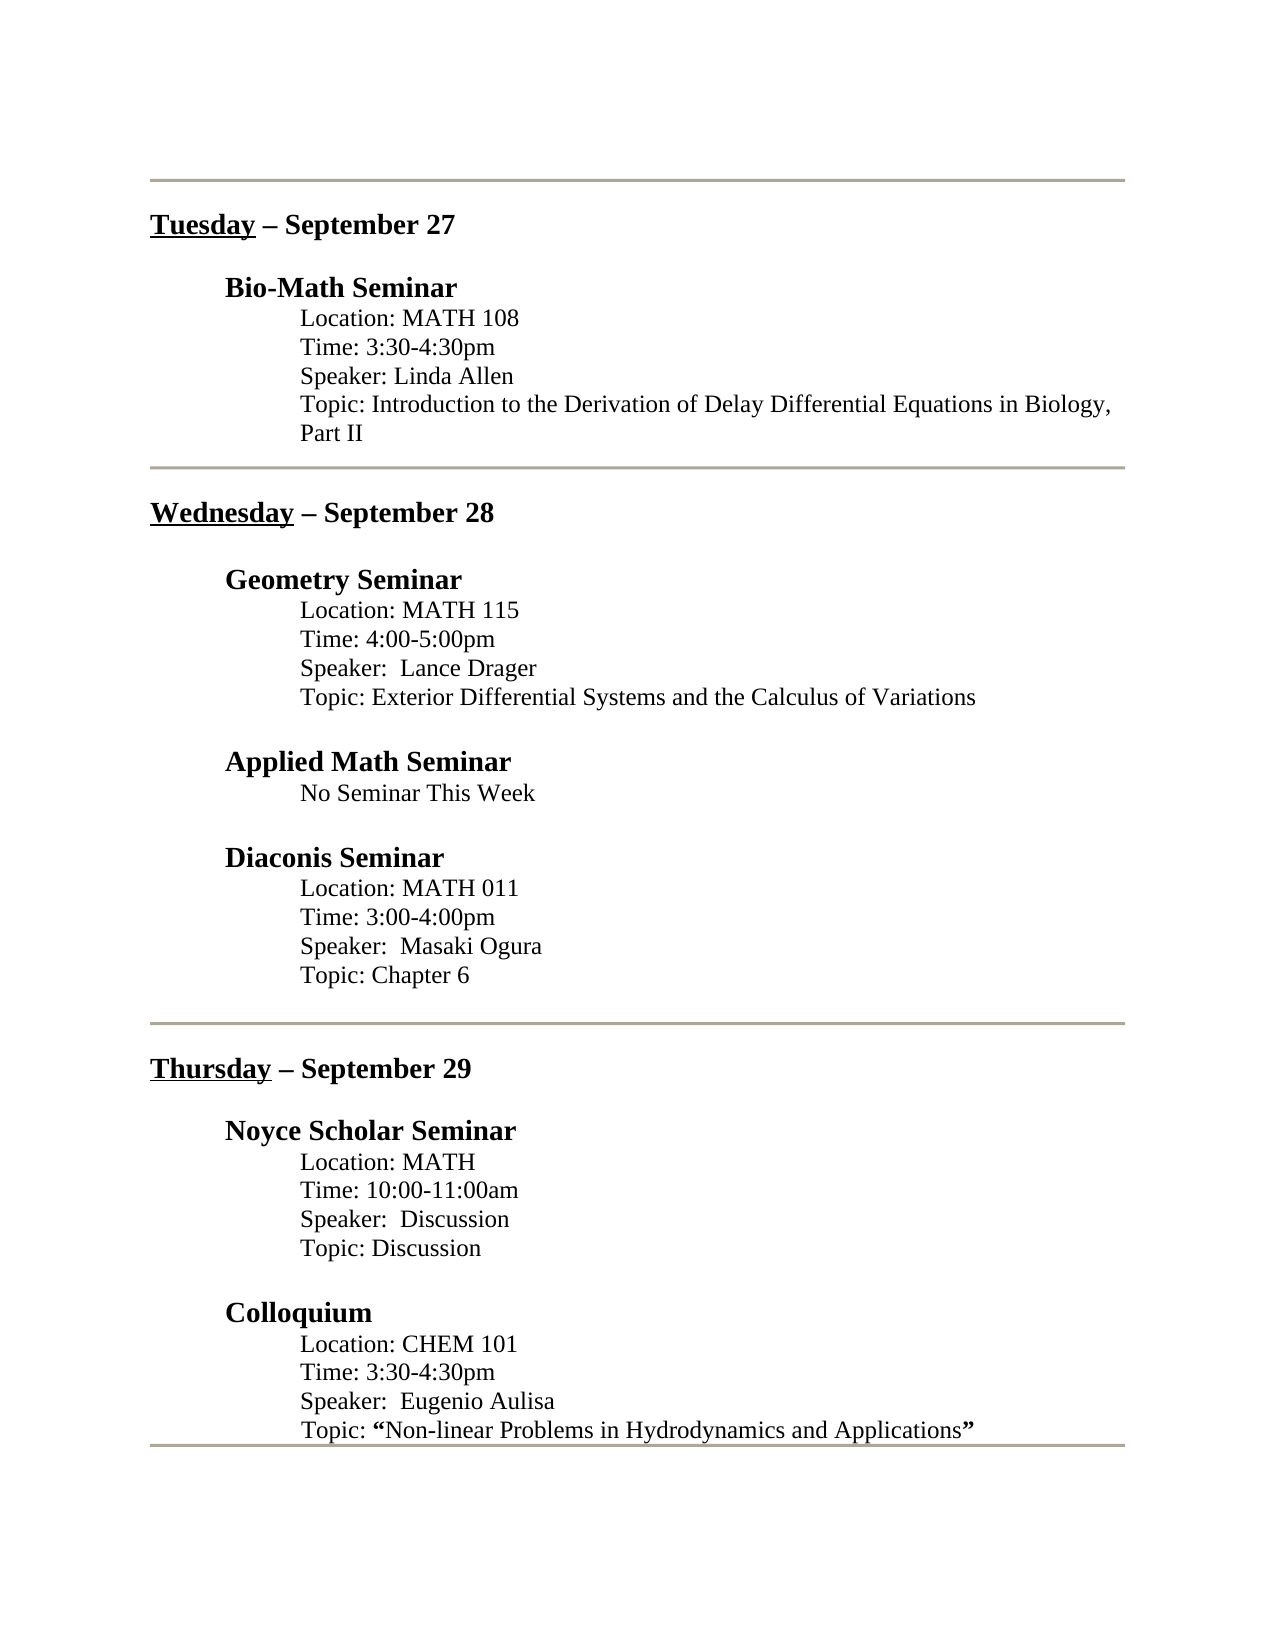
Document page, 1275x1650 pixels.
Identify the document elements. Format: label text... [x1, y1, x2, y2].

text Time: 3:30-4:30pm [150, 1357, 1125, 1386]
text Time: 4:00-5:00pm [150, 624, 1125, 653]
text Speaker: Masaki Ogura [150, 931, 1125, 960]
text Colloquium [150, 1295, 1125, 1329]
text Topic: Introduction to the Derivation of Delay Differential Equations in Biology, Part II [300, 389, 1125, 447]
text Location: MATH 108 [150, 303, 1125, 332]
text Time: 3:30-4:30pm [150, 332, 1125, 361]
text Time: 10:00-11:00am [150, 1175, 1125, 1204]
text Geometry Seminar [150, 562, 1125, 596]
text No Seminar This Week [225, 778, 1125, 806]
text Location: MATH 011 [225, 873, 1125, 902]
text Speaker: Lance Drager [150, 653, 1125, 682]
text Tuesday – September 27 [150, 207, 1125, 241]
text Location: CHEM 101 [150, 1329, 1125, 1357]
text Speaker: Eugenio Aulisa [150, 1386, 1125, 1415]
text Topic: “Non-linear Problems in Hydrodynamics and Applications” [150, 1415, 1125, 1443]
text Bio-Math Seminar [150, 270, 1125, 303]
text Location: MATH 115 [150, 596, 1125, 624]
text Diaconis Seminar [150, 840, 1125, 873]
text Location: MATH [150, 1147, 1125, 1175]
text Wednesday – September 28 [150, 495, 1125, 528]
text Time: 3:00-4:00pm [150, 902, 1125, 931]
text Applied Math Seminar [150, 744, 1125, 778]
text Speaker: Linda Allen [150, 361, 1125, 389]
text Topic: Chapter 6 [225, 960, 1125, 988]
text Topic: Exterior Differential Systems and the Calculus of Variations [225, 682, 1125, 711]
text Topic: Discussion [225, 1233, 1125, 1262]
text Noyce Scholar Seminar [150, 1113, 1125, 1147]
text Thursday – September 29 [150, 1051, 1125, 1084]
text Speaker: Discussion [150, 1204, 1125, 1233]
